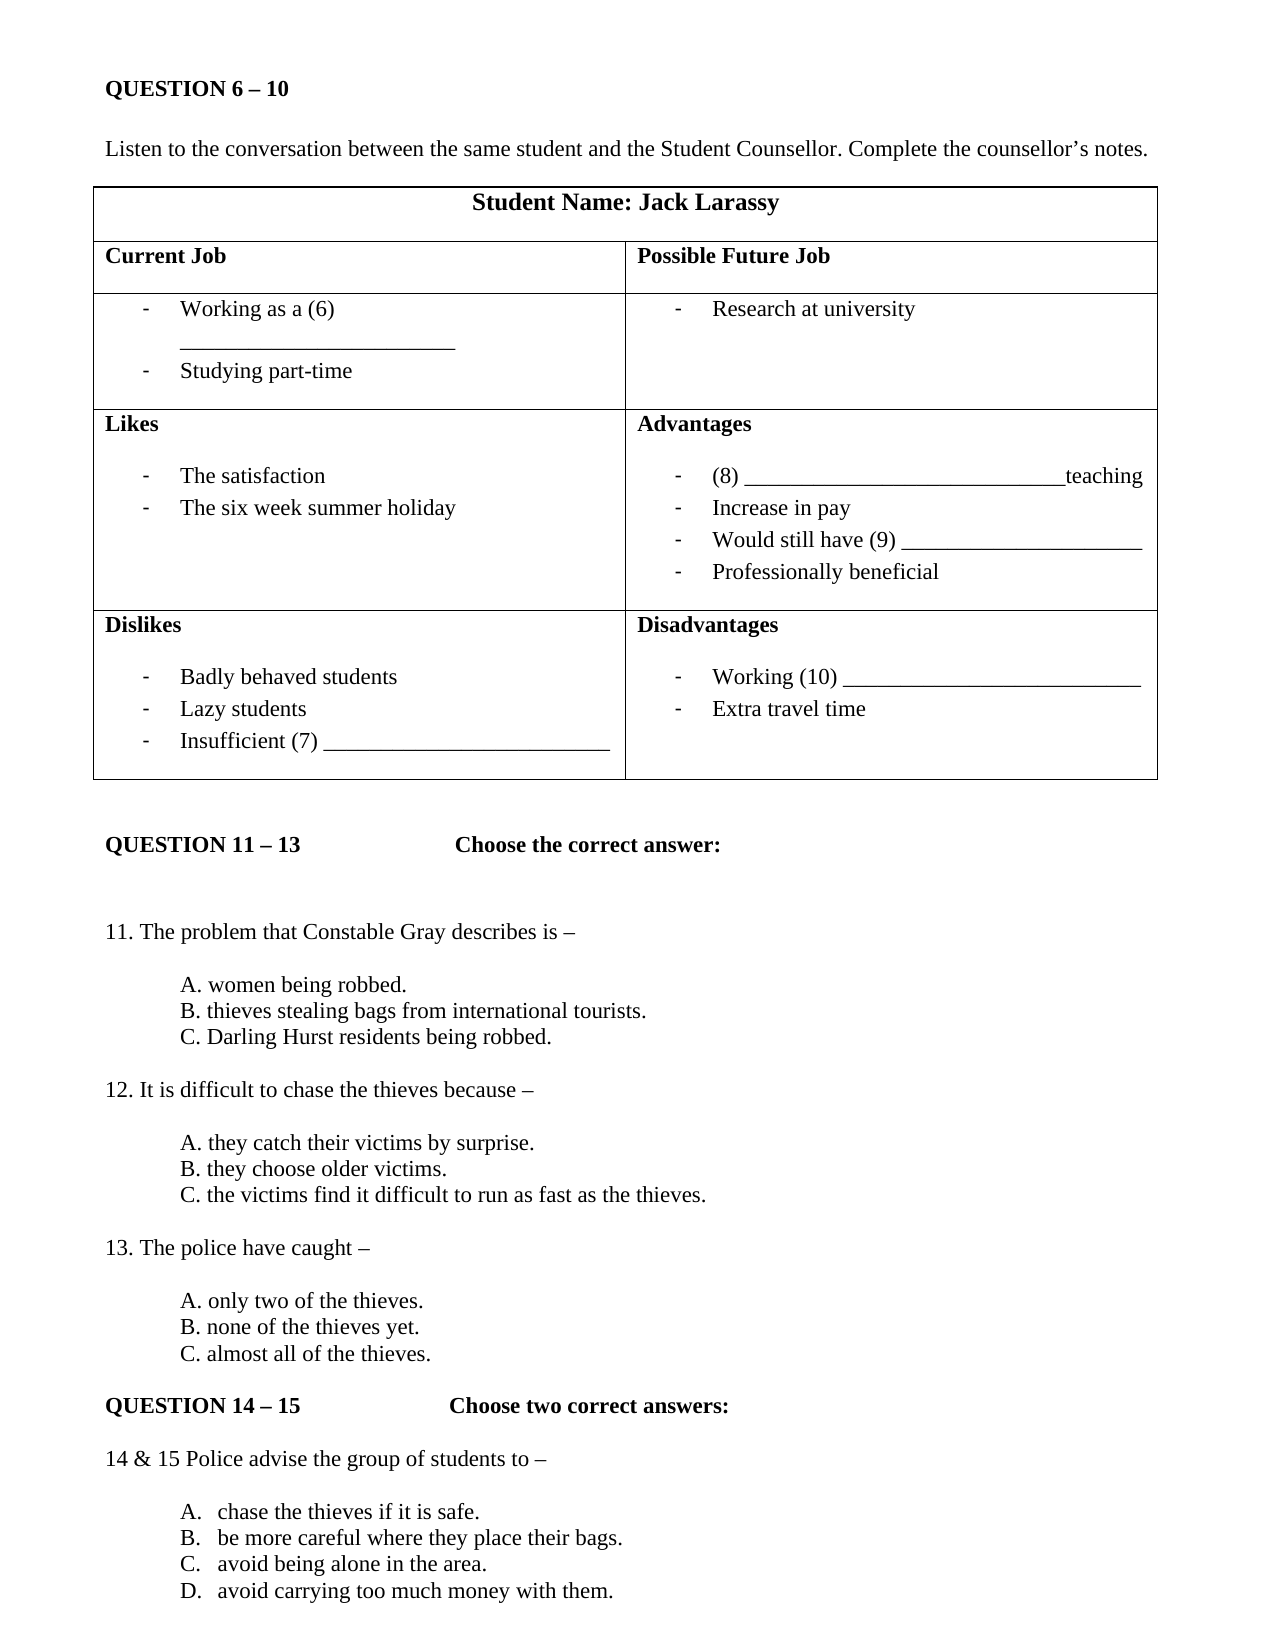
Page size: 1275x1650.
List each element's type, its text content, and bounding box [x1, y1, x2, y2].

table_cell Dislikes Badly behaved students Lazy students Insufficient (7) _________________________ [94, 611, 625, 779]
list avoid being alone in the area. [180, 1551, 1170, 1577]
text C. Darling Hurst residents being robbed. [105, 1023, 1170, 1050]
table_cell Current Job [94, 242, 625, 293]
table_cell Possible Future Job [626, 242, 1157, 293]
text QUESTION 6 – 10 [105, 75, 1170, 101]
text QUESTION 11 – 13 Choose the correct answer: [105, 831, 1170, 858]
table_cell Likes The satisfaction The six week summer holiday [94, 410, 625, 610]
text B. they choose older victims. [105, 1155, 1170, 1182]
table_cell Working as a (6) ________________________ Studying part-time [94, 294, 625, 409]
text A. only two of the thieves. [105, 1287, 1170, 1313]
text 12. It is difficult to chase the thieves because – [105, 1076, 1170, 1102]
text 14 & 15 Police advise the group of students to – [105, 1445, 1170, 1471]
text B. thieves stealing bags from international tourists. [105, 997, 1170, 1023]
list avoid carrying too much money with them. [180, 1577, 1170, 1603]
text C. the victims find it difficult to run as fast as the thieves. [105, 1182, 1170, 1208]
text QUESTION 14 – 15 Choose two correct answers: [105, 1392, 1170, 1419]
table_cell Advantages (8) ____________________________teaching Increase in pay Would still have (9) _____________________ Professionally beneficial [626, 410, 1157, 610]
text B. none of the thieves yet. [105, 1313, 1170, 1340]
text 11. The problem that Constable Gray describes is – [105, 918, 1170, 944]
text C. almost all of the thieves. [105, 1340, 1170, 1366]
list be more careful where they place their bags. [180, 1524, 1170, 1551]
table_cell Disadvantages Working (10) __________________________ Extra travel time [626, 611, 1157, 779]
text 13. The police have caught – [105, 1234, 1170, 1261]
list chase the thieves if it is safe. [180, 1498, 1170, 1524]
text A. women being robbed. [105, 971, 1170, 997]
text Listen to the conversation between the same student and the Student Counsellor. Complete the counsellor’s notes. [105, 135, 1170, 162]
table_header Student Name: Jack Larassy [94, 188, 1157, 241]
table_cell Research at university [626, 294, 1157, 409]
text A. they catch their victims by surprise. [105, 1129, 1170, 1155]
